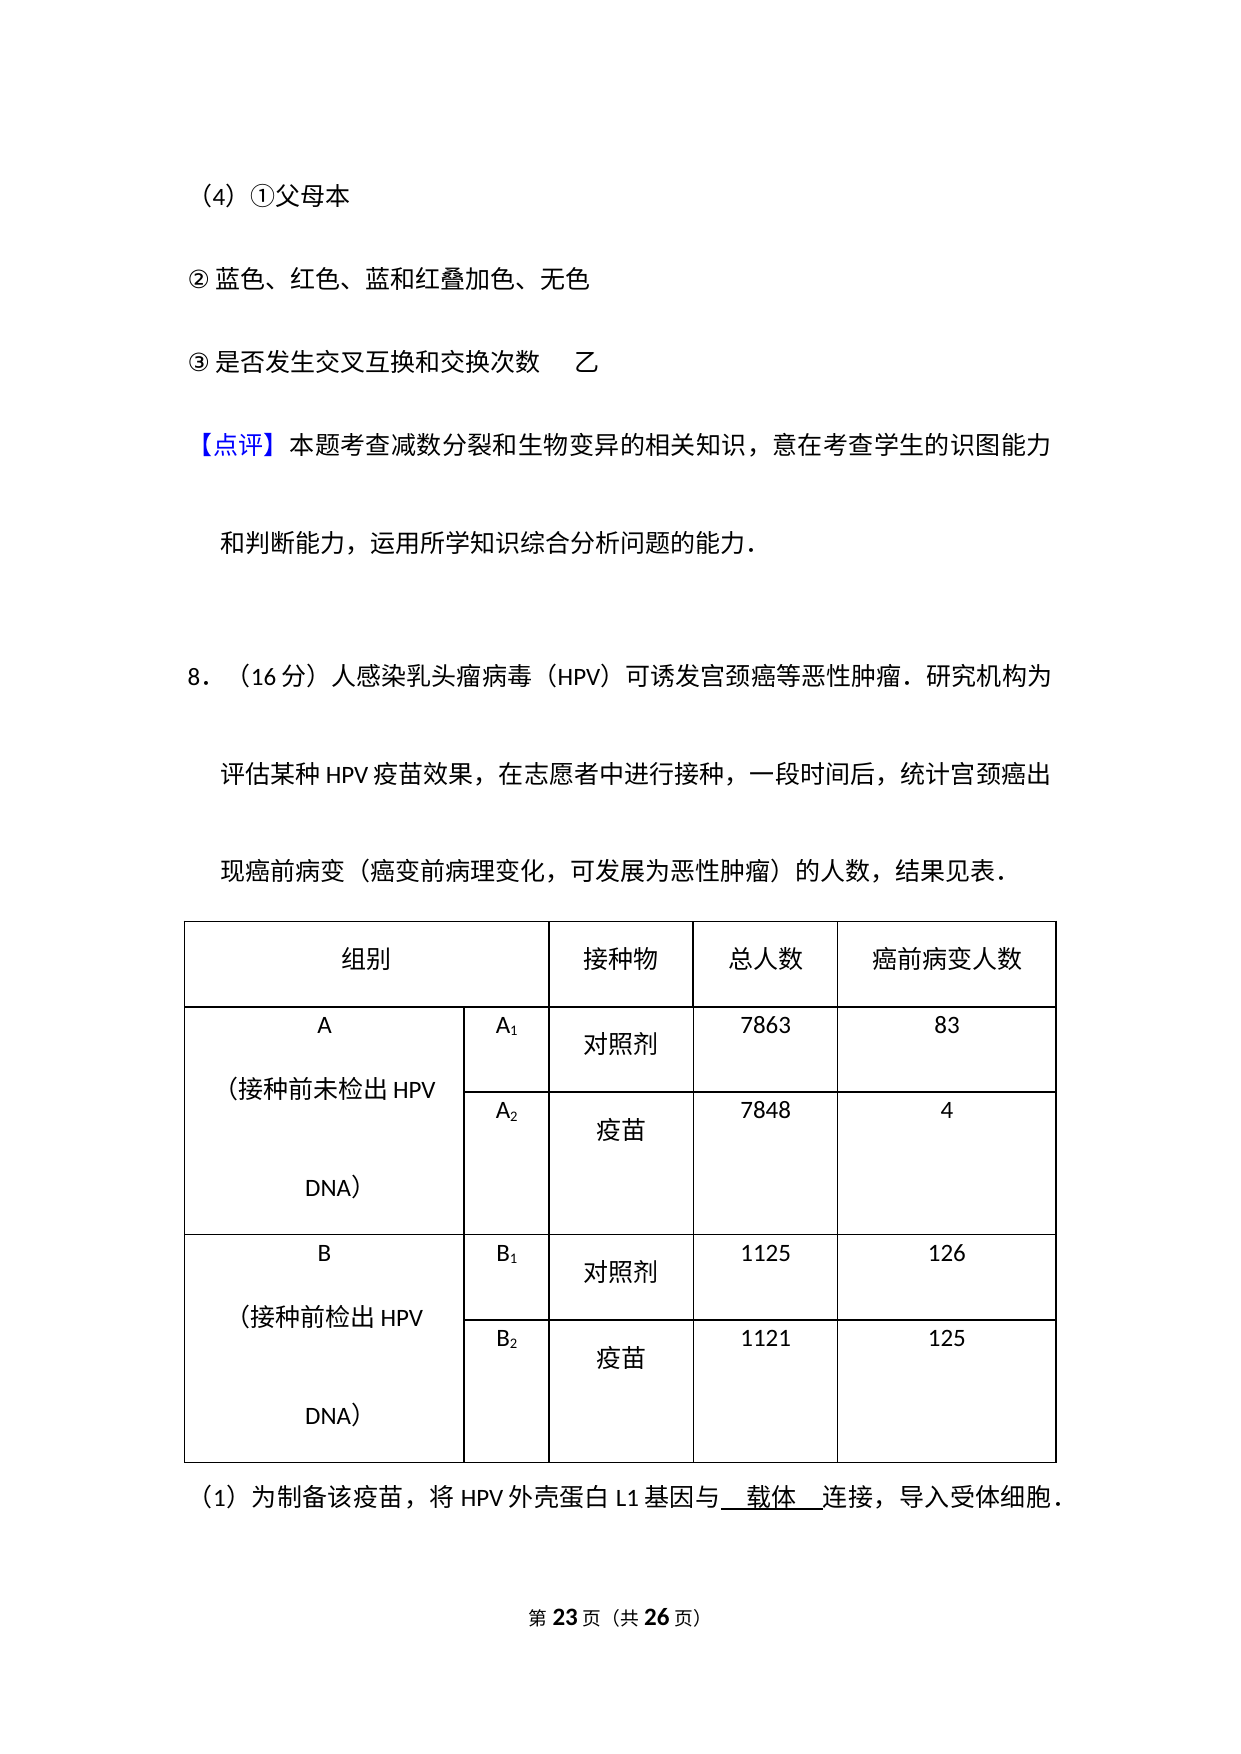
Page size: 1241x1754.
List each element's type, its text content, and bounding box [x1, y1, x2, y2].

table_cell B2 [465, 1321, 548, 1462]
table_header 组别 [185, 922, 548, 1006]
table_cell 126 [838, 1235, 1055, 1319]
table_cell 4 [838, 1093, 1055, 1234]
table_cell 7848 [694, 1093, 837, 1234]
text 8．（16分）人感染乳头瘤病毒（HPV）可诱发宫颈癌等恶性肿瘤．研究机构为评估某种HPV疫苗效果，在志愿者中进行接种，一段时间后，统计宫颈癌出现癌前病变（癌变前病理变化，可发展为恶性肿瘤）的人数，结果见表． [187, 642, 1053, 902]
table_cell 83 [838, 1008, 1055, 1091]
text ③是否发生交叉互换和交换次数 乙 [187, 328, 1053, 393]
table_cell 125 [838, 1321, 1055, 1462]
table_cell B1 [465, 1235, 548, 1319]
table_header 总人数 [694, 922, 837, 1006]
table_cell 7863 [694, 1008, 837, 1091]
table_cell B （接种前检出HPV DNA） [185, 1235, 463, 1462]
table_cell A （接种前未检出HPV DNA） [185, 1008, 463, 1234]
table_cell 疫苗 [550, 1321, 693, 1462]
table_header 癌前病变人数 [838, 922, 1055, 1006]
table_cell A1 [465, 1008, 548, 1091]
table_header 接种物 [550, 922, 692, 1006]
text ②蓝色、红色、蓝和红叠加色、无色 [187, 245, 1053, 310]
text （4）①父母本 [187, 162, 1053, 227]
table_cell 对照剂 [550, 1008, 693, 1091]
text 【点评】本题考查减数分裂和生物变异的相关知识，意在考查学生的识图能力和判断能力，运用所学知识综合分析问题的能力． [187, 411, 1053, 574]
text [187, 1463, 1053, 1528]
table_cell A2 [465, 1093, 548, 1234]
table_cell 1121 [694, 1321, 837, 1462]
table_cell 疫苗 [550, 1093, 693, 1234]
table_cell 对照剂 [550, 1235, 693, 1319]
table_cell 1125 [694, 1235, 837, 1319]
